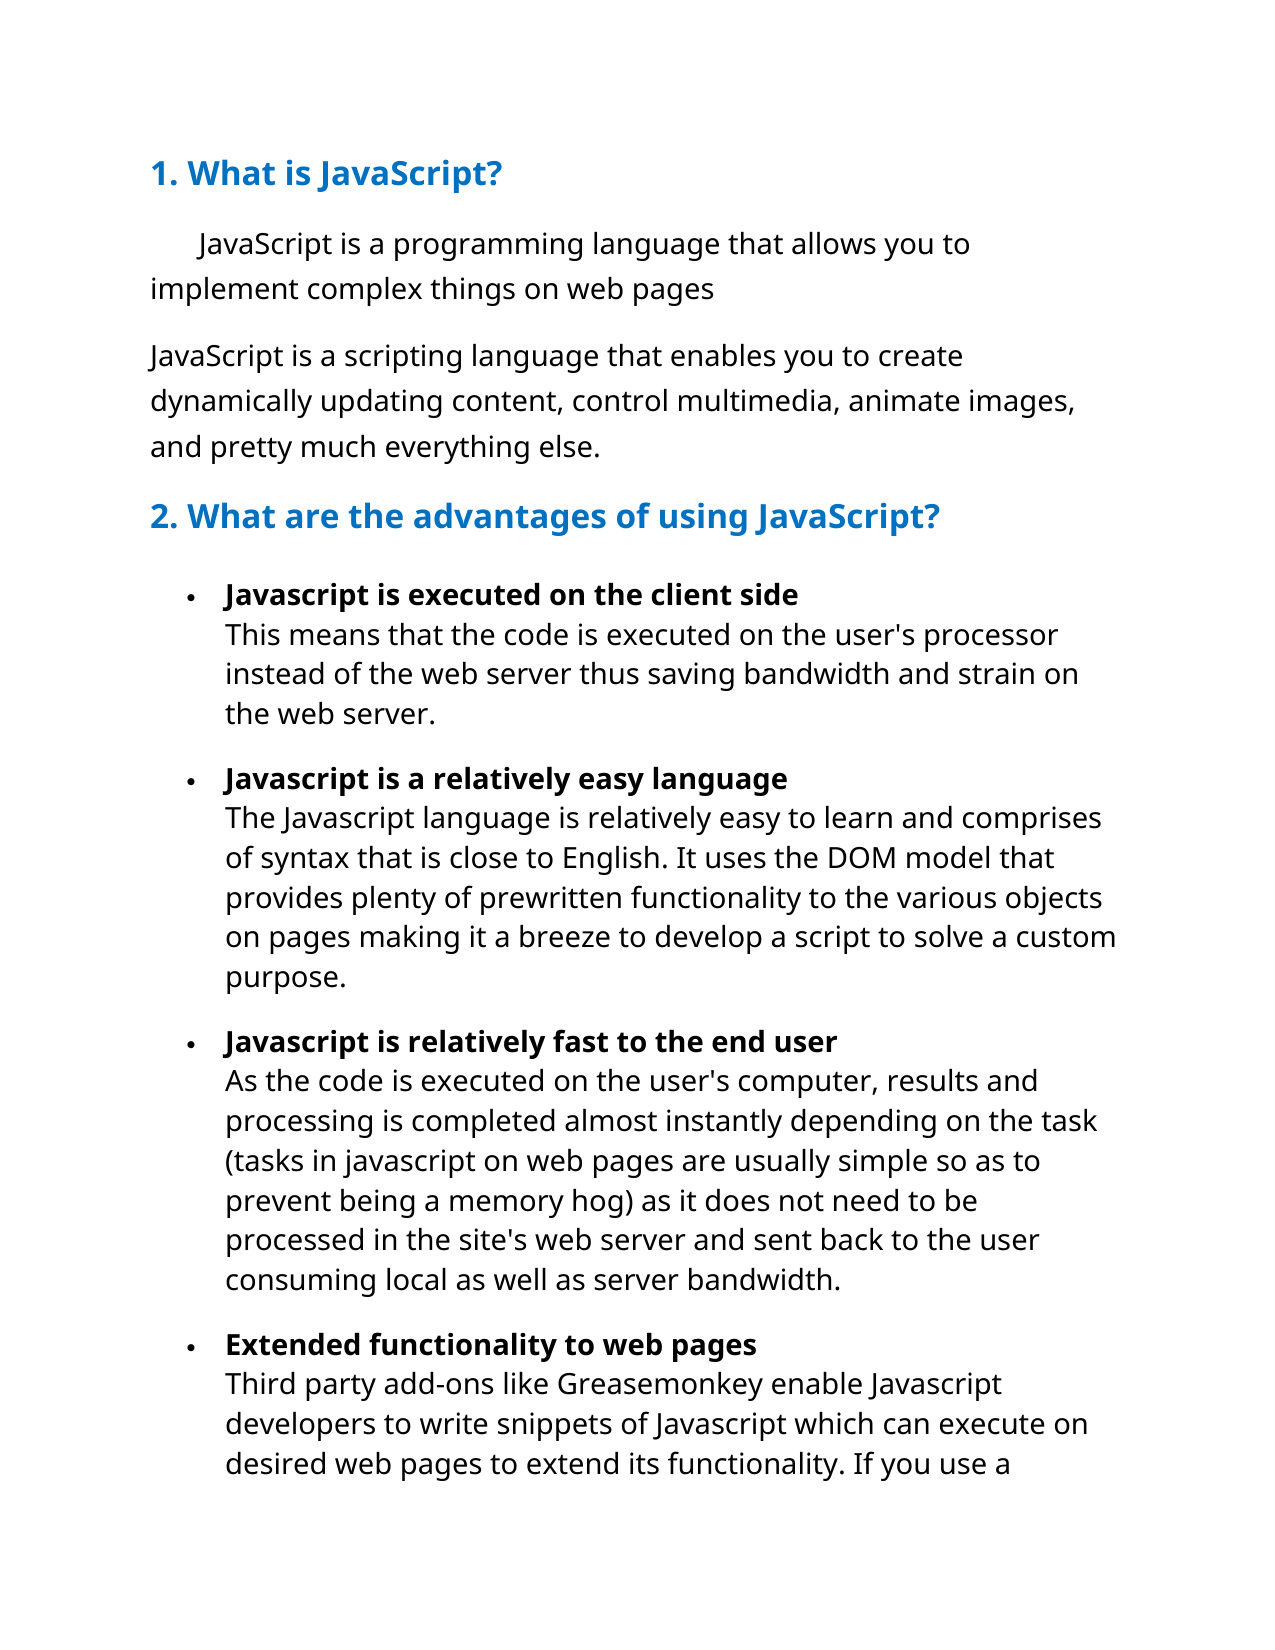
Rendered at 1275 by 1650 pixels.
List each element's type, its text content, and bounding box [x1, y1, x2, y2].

text 2. What are the advantages of using JavaScript? [150, 493, 1125, 538]
list Javascript is executed on the client side This means that the code is executed on the user's processor instead of the web server thus saving bandwidth and strain on the web server. [187, 574, 1125, 733]
list Javascript is relatively fast to the end user As the code is executed on the user's computer, results and processing is completed almost instantly depending on the task (tasks in javascript on web pages are usually simple so as to prevent being a memory hog) as it does not need to be processed in the site's web server and sent back to the user consuming local as well as server bandwidth. [187, 1021, 1125, 1299]
list Javascript is a relatively easy language The Javascript language is relatively easy to learn and comprises of syntax that is close to English. It uses the DOM model that provides plenty of prewritten functionality to the various objects on pages making it a breeze to develop a script to solve a custom purpose. [187, 758, 1125, 996]
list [187, 1324, 1125, 1483]
text 1. What is JavaScript? [150, 150, 1125, 195]
text JavaScript is a programming language that allows you to implement complex things on web pages [150, 223, 1125, 308]
text JavaScript is a scripting language that enables you to create dynamically updating content, control multimedia, animate images, and pretty much everything else. [150, 335, 1125, 466]
